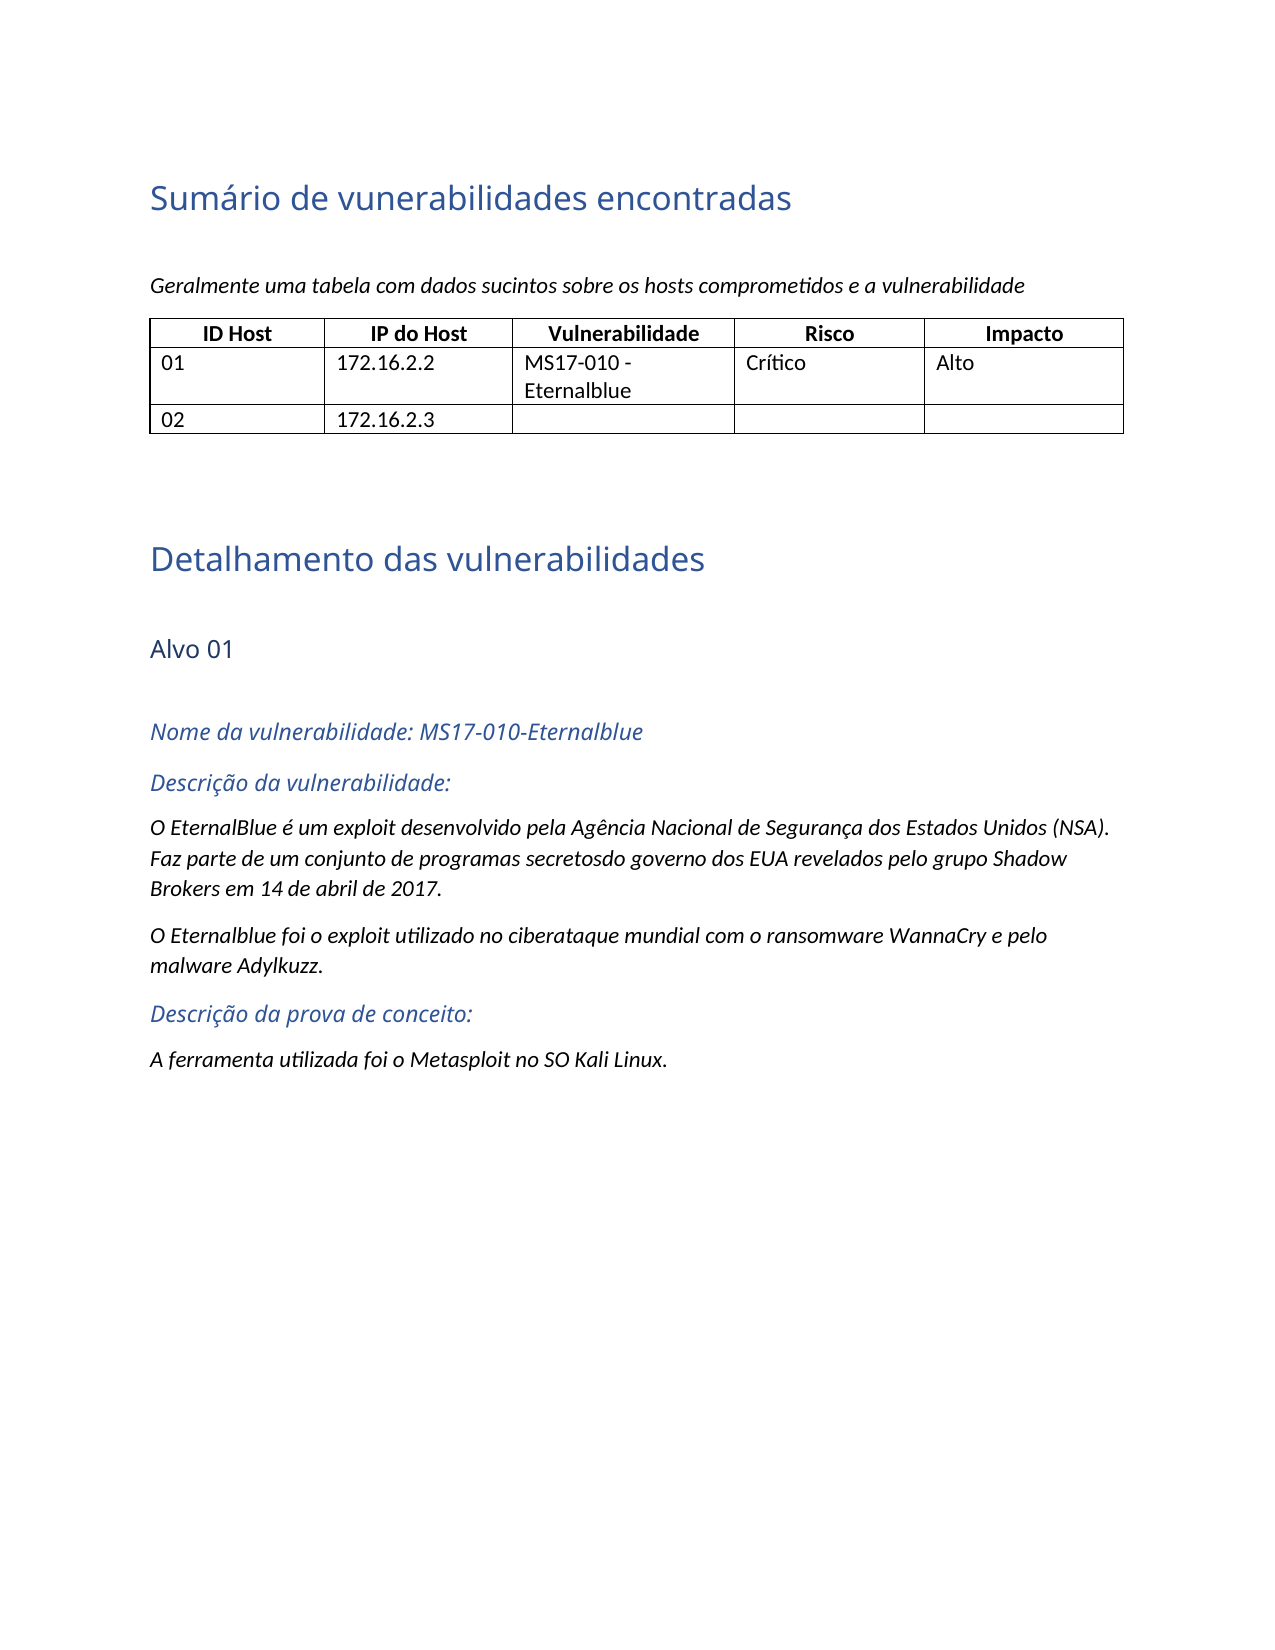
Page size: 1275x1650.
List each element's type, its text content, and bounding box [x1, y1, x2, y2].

table_cell 172.16.2.2 [325, 348, 512, 404]
subtitle Alvo 01 [150, 632, 1125, 666]
table_cell Alto [925, 348, 1123, 404]
table_cell 172.16.2.3 [325, 405, 512, 433]
table_cell 01 [151, 348, 324, 404]
table_cell MS17-010 - Eternalblue [513, 348, 734, 404]
table_header IP do Host [325, 319, 512, 347]
table_cell 02 [151, 405, 324, 433]
table_header Vulnerabilidade [513, 319, 734, 347]
table_header Risco [735, 319, 924, 347]
subtitle Sumário de vunerabilidades encontradas [150, 175, 1125, 220]
text O EternalBlue é um exploit desenvolvido pela Agência Nacional de Segurança dos Estados Unidos (NSA). Faz parte de um conjunto de programas secretosdo governo dos EUA revelados pelo grupo Shadow Brokers em 14 de abril de 2017. [150, 813, 1125, 902]
subtitle Descrição da vulnerabilidade: [150, 767, 1125, 798]
subtitle Detalhamento das vulnerabilidades [150, 536, 1125, 581]
text O Eternalblue foi o exploit utilizado no ciberataque mundial com o ransomware WannaCry e pelo malware Adylkuzz. [150, 921, 1125, 979]
table_header Impacto [925, 319, 1123, 347]
subtitle Descrição da prova de conceito: [150, 998, 1125, 1029]
text A ferramenta utilizada foi o Metasploit no SO Kali Linux. [150, 1045, 1125, 1073]
table_cell [513, 405, 734, 433]
text Geralmente uma tabela com dados sucintos sobre os hosts comprometidos e a vulnerabilidade [150, 271, 1125, 299]
table_header ID Host [151, 319, 324, 347]
subtitle Nome da vulnerabilidade: MS17-010-Eternalblue [150, 716, 1125, 747]
table_cell [925, 405, 1123, 433]
table_cell Crítico [735, 348, 924, 404]
table_cell [735, 405, 924, 433]
